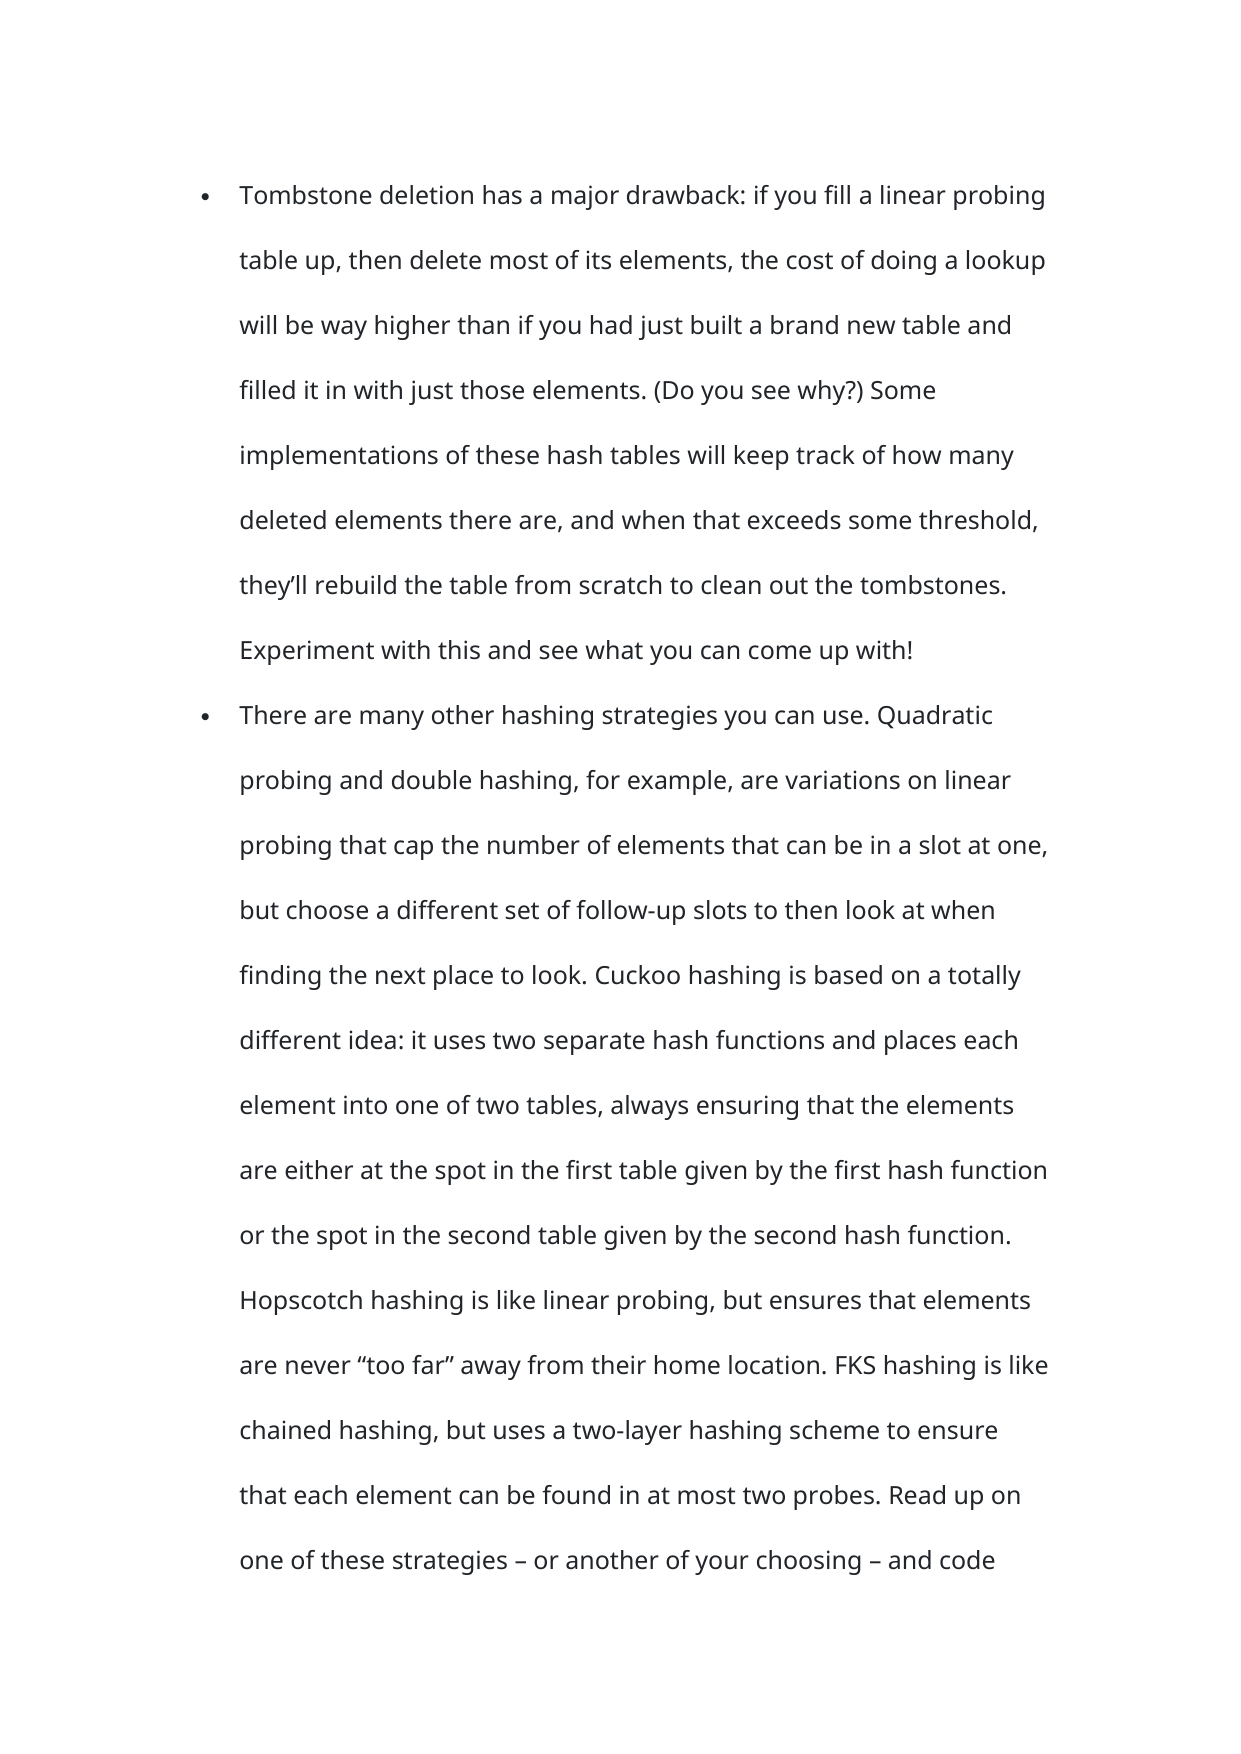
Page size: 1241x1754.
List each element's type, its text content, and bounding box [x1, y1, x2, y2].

list Tombstone deletion has a major drawback: if you fill a linear probing table up, then delete most of its elements, the cost of doing a lookup will be way higher than if you had just built a brand new table and filled it in with just those elements. (Do you see why?) Some implementations of these hash tables will keep track of how many deleted elements there are, and when that exceeds some threshold, they’ll rebuild the table from scratch to clean out the tombstones. Experiment with this and see what you can come up with! [202, 162, 1053, 682]
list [202, 682, 1053, 1592]
